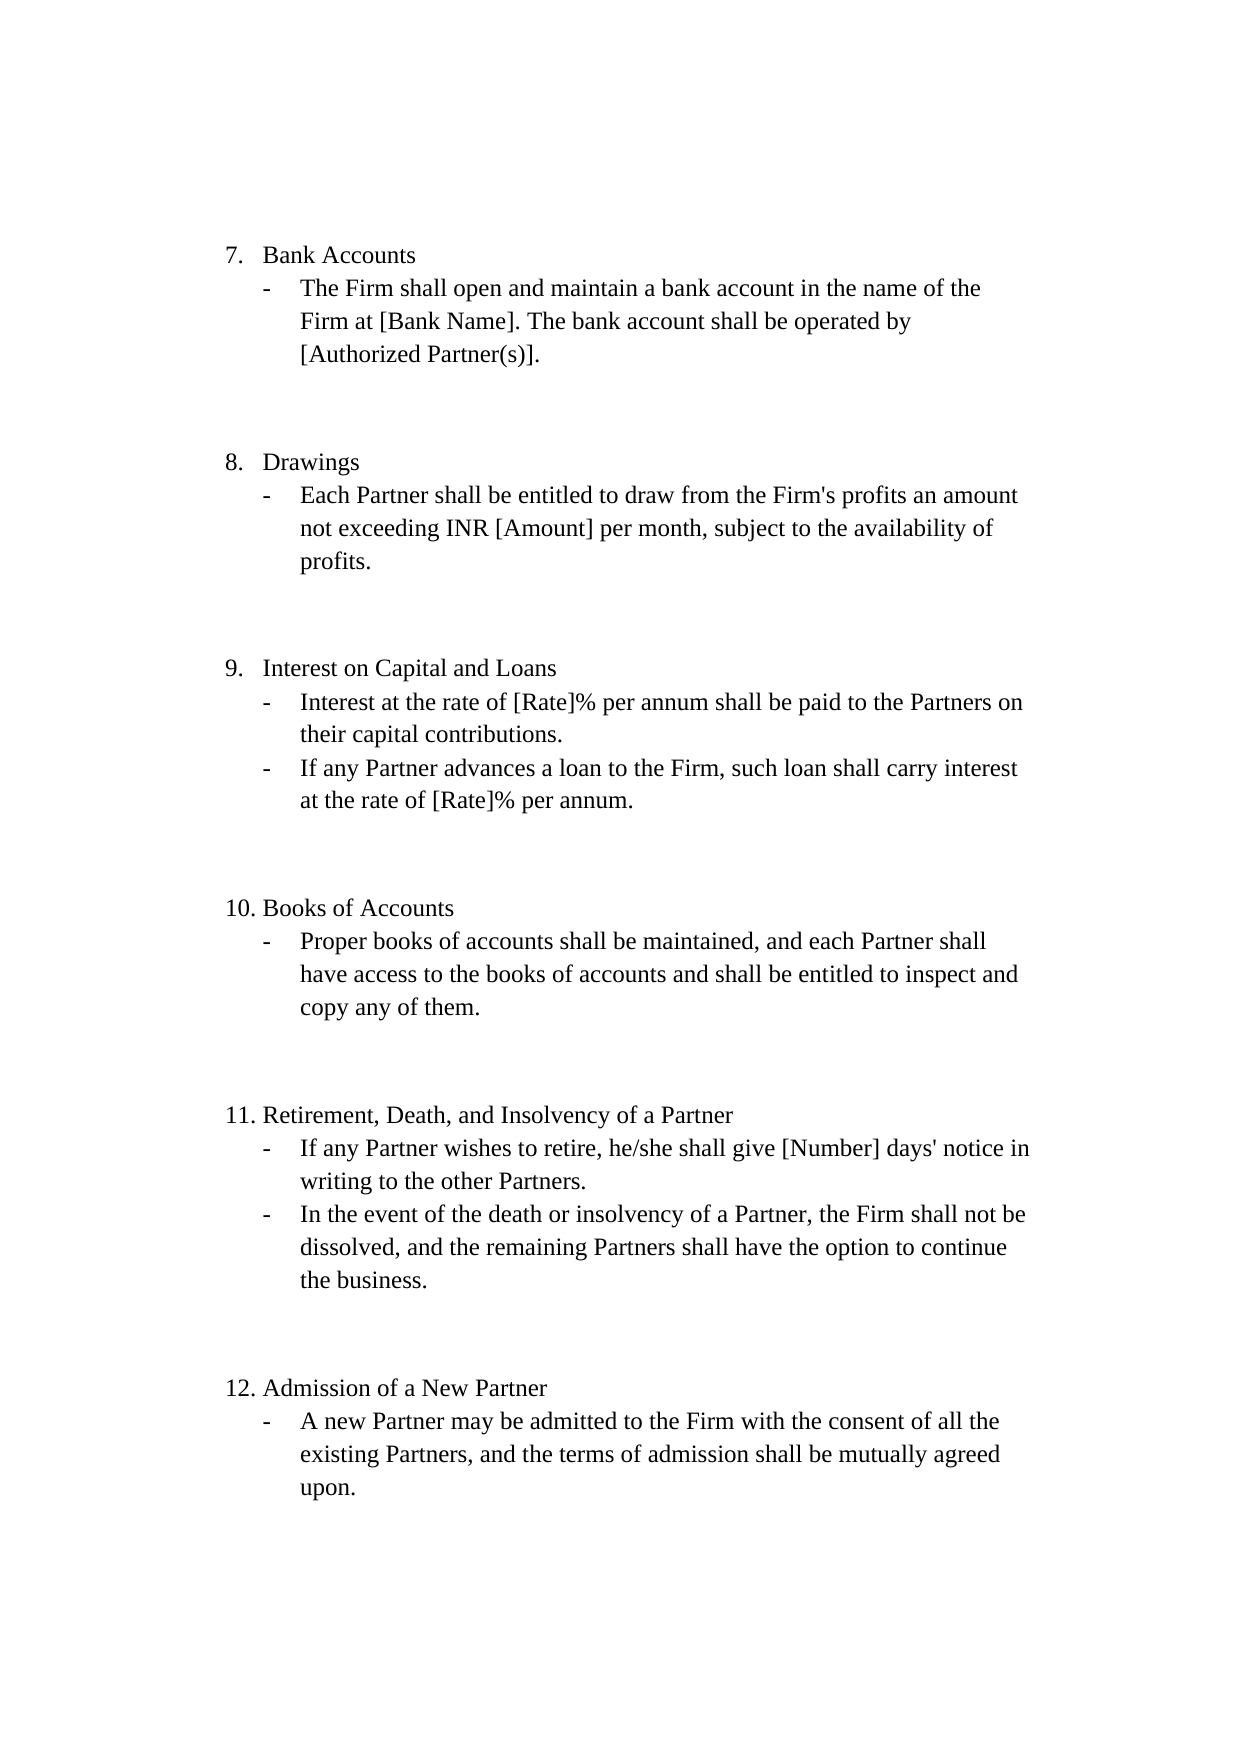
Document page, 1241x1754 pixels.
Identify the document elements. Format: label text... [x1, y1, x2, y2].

list Retirement, Death, and Insolvency of a Partner [225, 1100, 1030, 1129]
list If any Partner advances a loan to the Firm, such loan shall carry interest at the rate of [Rate]% per annum. [262, 753, 1030, 814]
list Books of Accounts [225, 893, 1030, 922]
list A new Partner may be admitted to the Firm with the consent of all the existing Partners, and the terms of admission shall be mutually agreed upon. [262, 1406, 1030, 1501]
list The Firm shall open and maintain a bank account in the name of the Firm at [Bank Name]. The bank account shall be operated by [Authorized Partner(s)]. [262, 273, 1030, 368]
list Bank Accounts [225, 240, 1030, 269]
list Interest on Capital and Loans [225, 653, 1030, 682]
list Drawings [225, 447, 1030, 476]
list In the event of the death or insolvency of a Partner, the Firm shall not be dissolved, and the remaining Partners shall have the option to continue the business. [262, 1199, 1030, 1294]
list If any Partner wishes to retire, he/she shall give [Number] days' notice in writing to the other Partners. [262, 1133, 1030, 1195]
list Admission of a New Partner [225, 1373, 1030, 1402]
list Each Partner shall be entitled to draw from the Firm's profits an amount not exceeding INR [Amount] per month, subject to the availability of profits. [262, 480, 1030, 574]
list Proper books of accounts shall be maintained, and each Partner shall have access to the books of accounts and shall be entitled to inspect and copy any of them. [262, 926, 1030, 1021]
list Interest at the rate of [Rate]% per annum shall be paid to the Partners on their capital contributions. [262, 687, 1030, 748]
